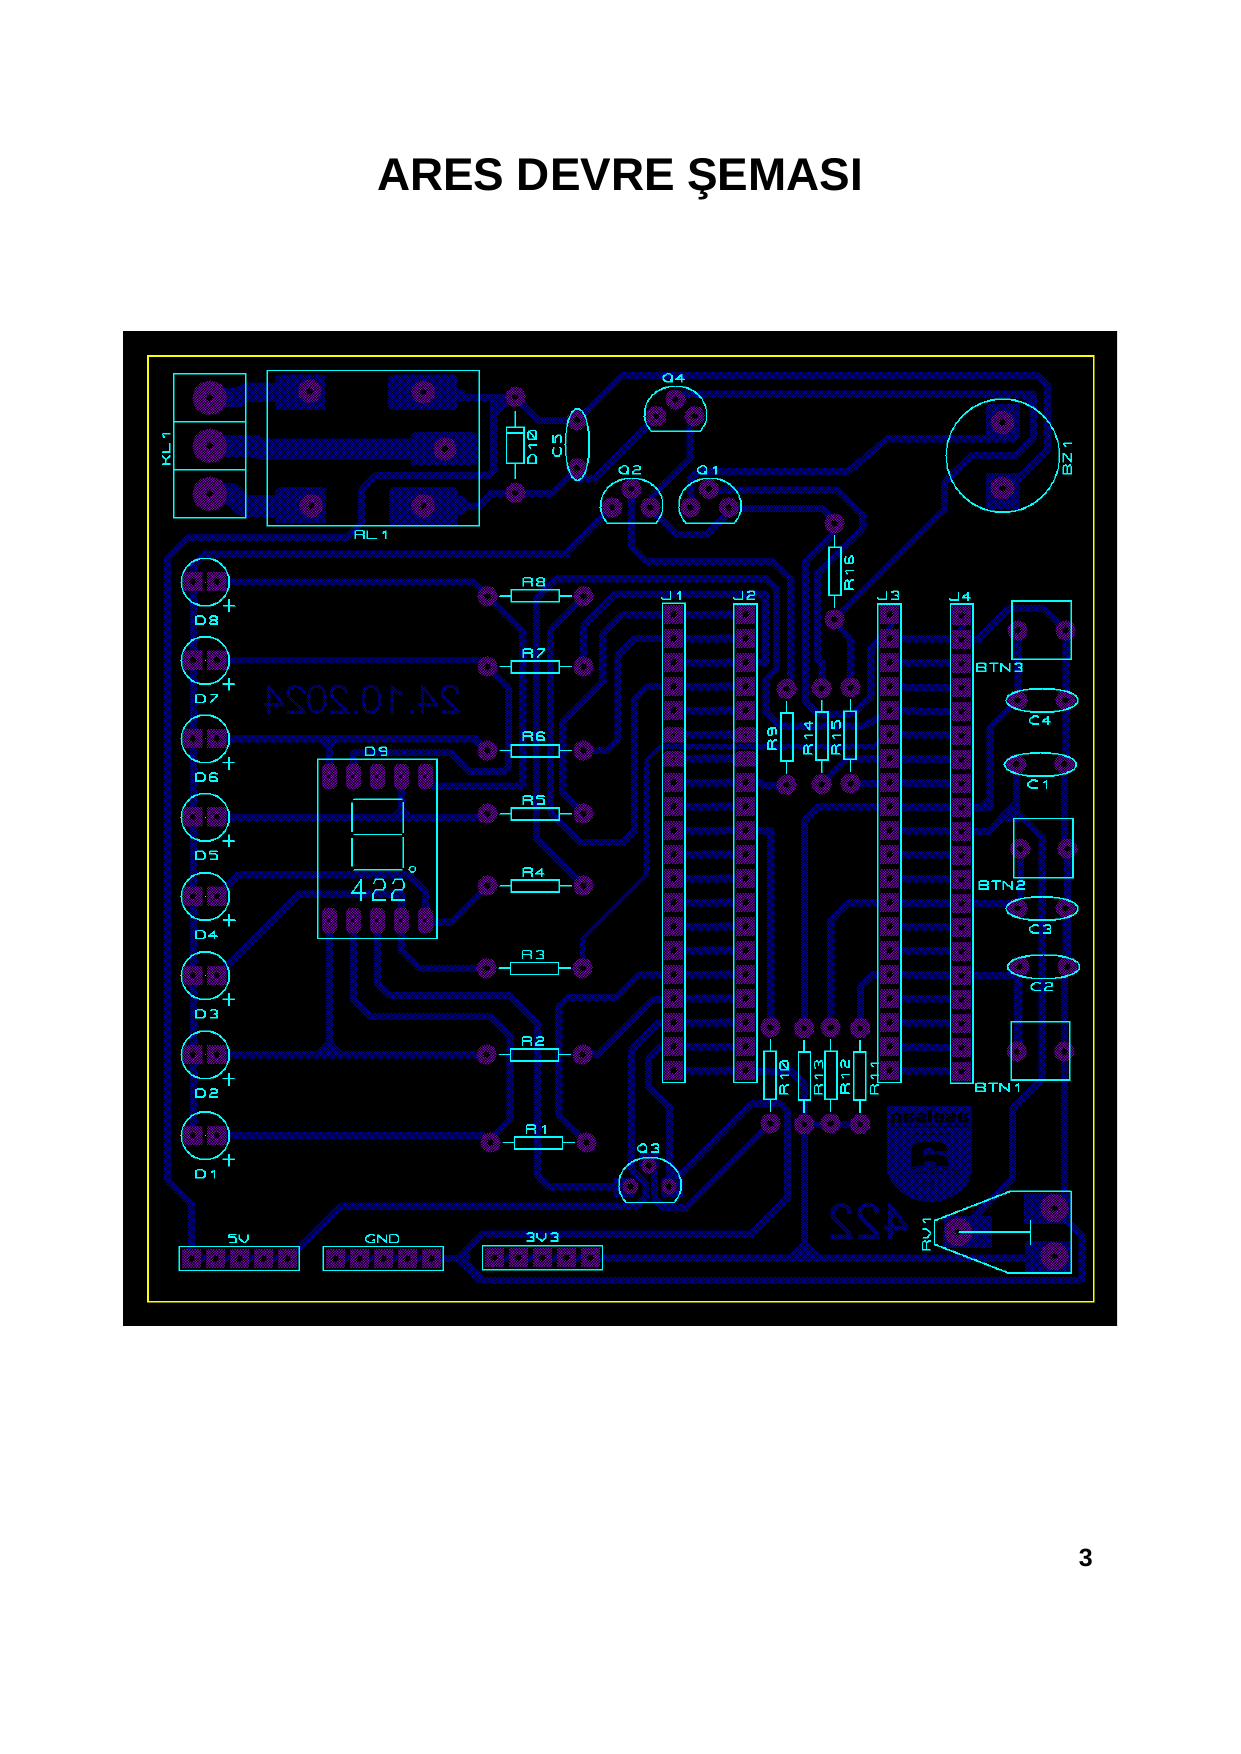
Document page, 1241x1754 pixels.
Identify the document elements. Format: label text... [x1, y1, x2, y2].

text ARES DEVRE ŞEMASI [148, 148, 1093, 200]
text 3 [148, 1543, 1093, 1572]
picture [123, 331, 1118, 1326]
